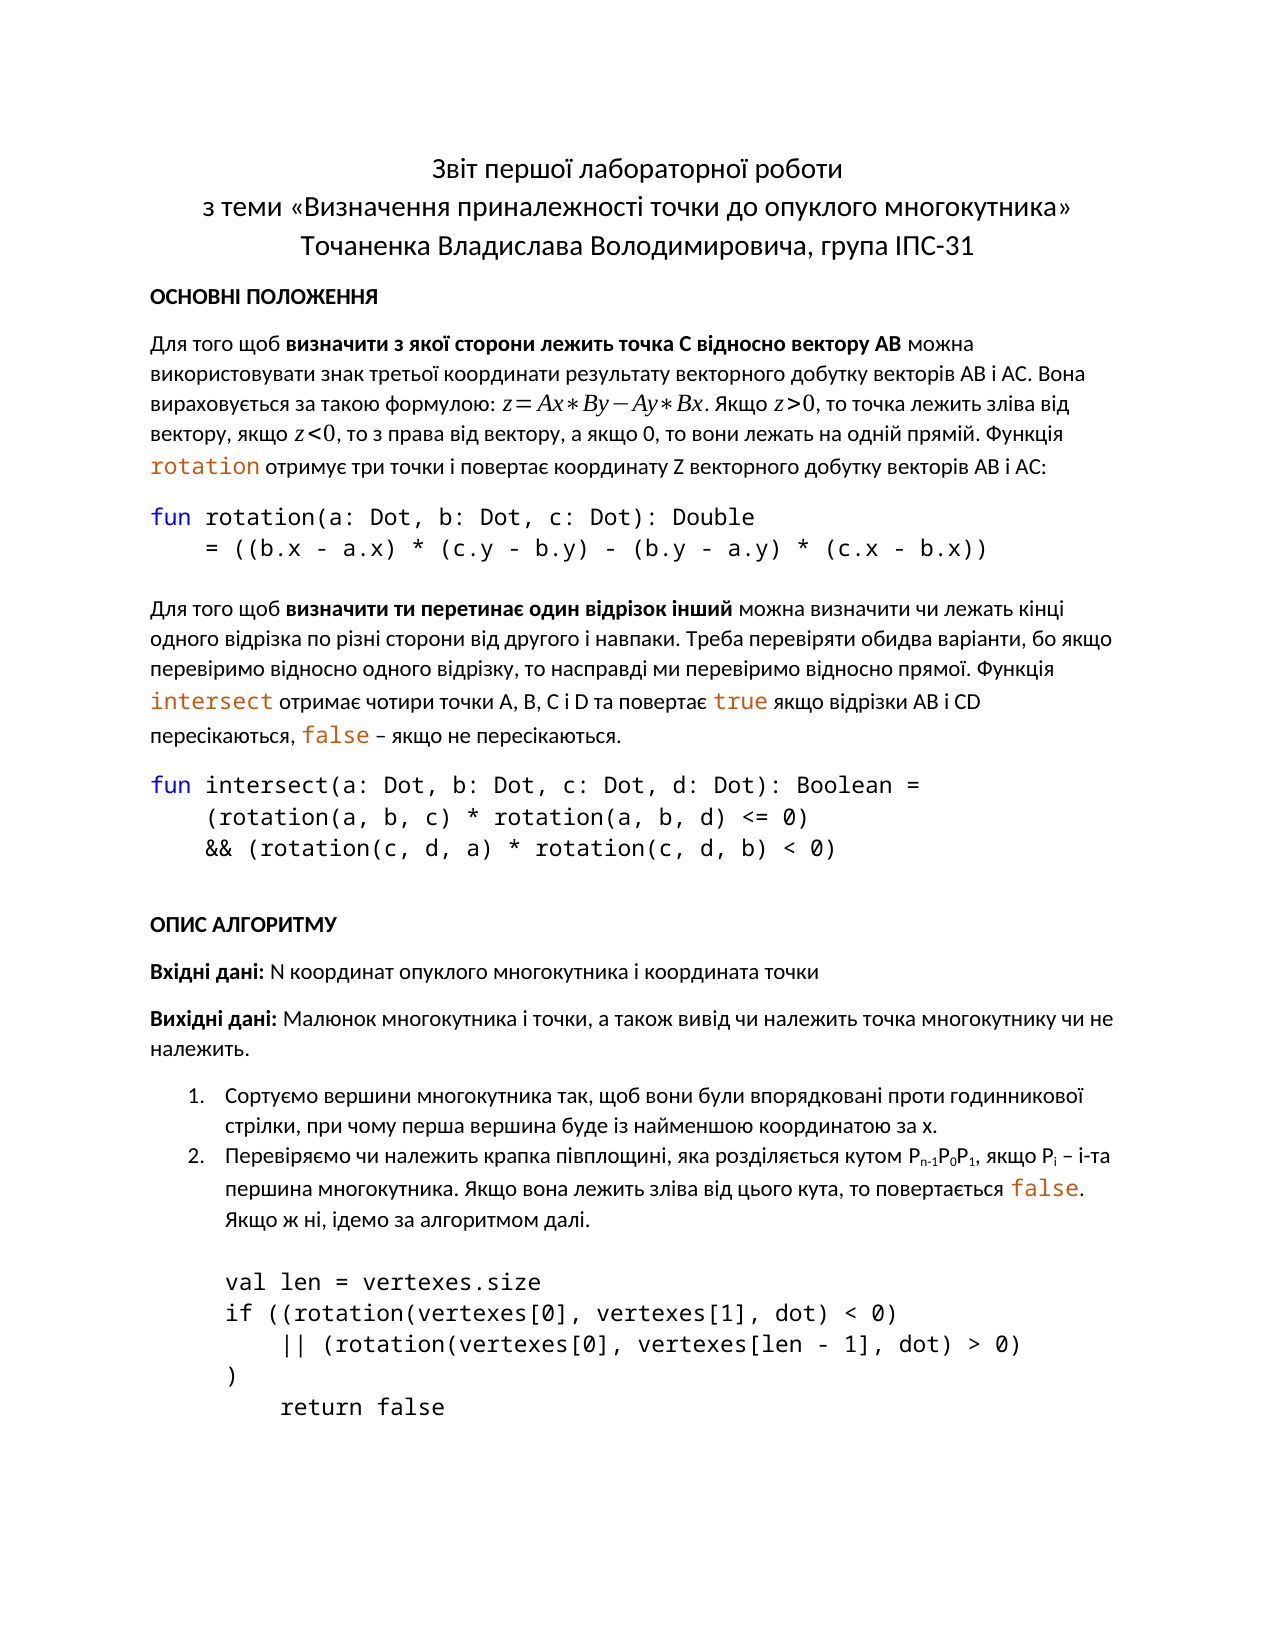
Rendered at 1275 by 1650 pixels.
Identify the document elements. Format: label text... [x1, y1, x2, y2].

list return false [225, 1391, 1125, 1422]
list || (rotation(vertexes[0], vertexes[len - 1], dot) > 0) [225, 1328, 1125, 1359]
list Перевіряємо чи належить крапка півплощині, яка розділяється кутом Pn-1P0P1, якщо Pi – і-та першина многокутника. Якщо вона лежить зліва від цього кута, то повертається false. Якщо ж ні, ідемо за алгоритмом далі. [187, 1141, 1125, 1233]
list Сортуємо вершини многокутника так, щоб вони були впорядковані проти годинникової стрілки, при чому перша вершина буде із найменшою координатою за x. [187, 1081, 1125, 1139]
text Для того щоб визначити з якої сторони лежить точка C відносно вектору AB можна використовувати знак третьої координати результату векторного добутку векторів AB і AC. Вона вираховується за такою формулою: . Якщо , то точка лежить зліва від вектору, якщо , то з права від вектору, а якщо 0, то вони лежать на одній прямій. Функція rotation отримує три точки і повертає координату Z векторного добутку векторів AB і AC: [150, 329, 1125, 481]
text ОСНОВНІ ПОЛОЖЕННЯ [150, 282, 1125, 310]
text fun intersect(a: Dot, b: Dot, c: Dot, d: Dot): Boolean = [150, 769, 1125, 801]
text = ((b.x - a.x) * (c.y - b.y) - (b.y - a.y) * (c.x - b.x)) [150, 532, 1125, 563]
text (rotation(a, b, c) * rotation(a, b, d) <= 0) [150, 801, 1125, 832]
text && (rotation(c, d, a) * rotation(c, d, b) < 0) [150, 832, 1125, 863]
text fun rotation(a: Dot, b: Dot, c: Dot): Double [150, 500, 1125, 532]
list if ((rotation(vertexes[0], vertexes[1], dot) < 0) [225, 1297, 1125, 1328]
text Звіт першої лабораторної роботи з теми «Визначення приналежності точки до опуклого многокутника» Точаненка Владислава Володимировича, група ІПС-31 [150, 150, 1125, 262]
text Вхідні дані: N координат опуклого многокутника і координата точки [150, 957, 1125, 985]
text Для того щоб визначити ти перетинає один відрізок інший можна визначити чи лежать кінці одного відрізка по різні сторони від другого і навпаки. Треба перевіряти обидва варіанти, бо якщо перевіримо відносно одного відрізку, то насправді ми перевіримо відносно прямої. Функція intersect отримає чотири точки A, B, C і D та повертає true якщо відрізки AB і CD пересікаються, false – якщо не пересікаються. [150, 594, 1125, 750]
text ОПИС АЛГОРИТМУ [150, 910, 1125, 938]
text Вихідні дані: Малюнок многокутника і точки, а також вивід чи належить точка многокутнику чи не належить. [150, 1004, 1125, 1062]
list ) [225, 1359, 1125, 1391]
list val len = vertexes.size [225, 1266, 1125, 1297]
